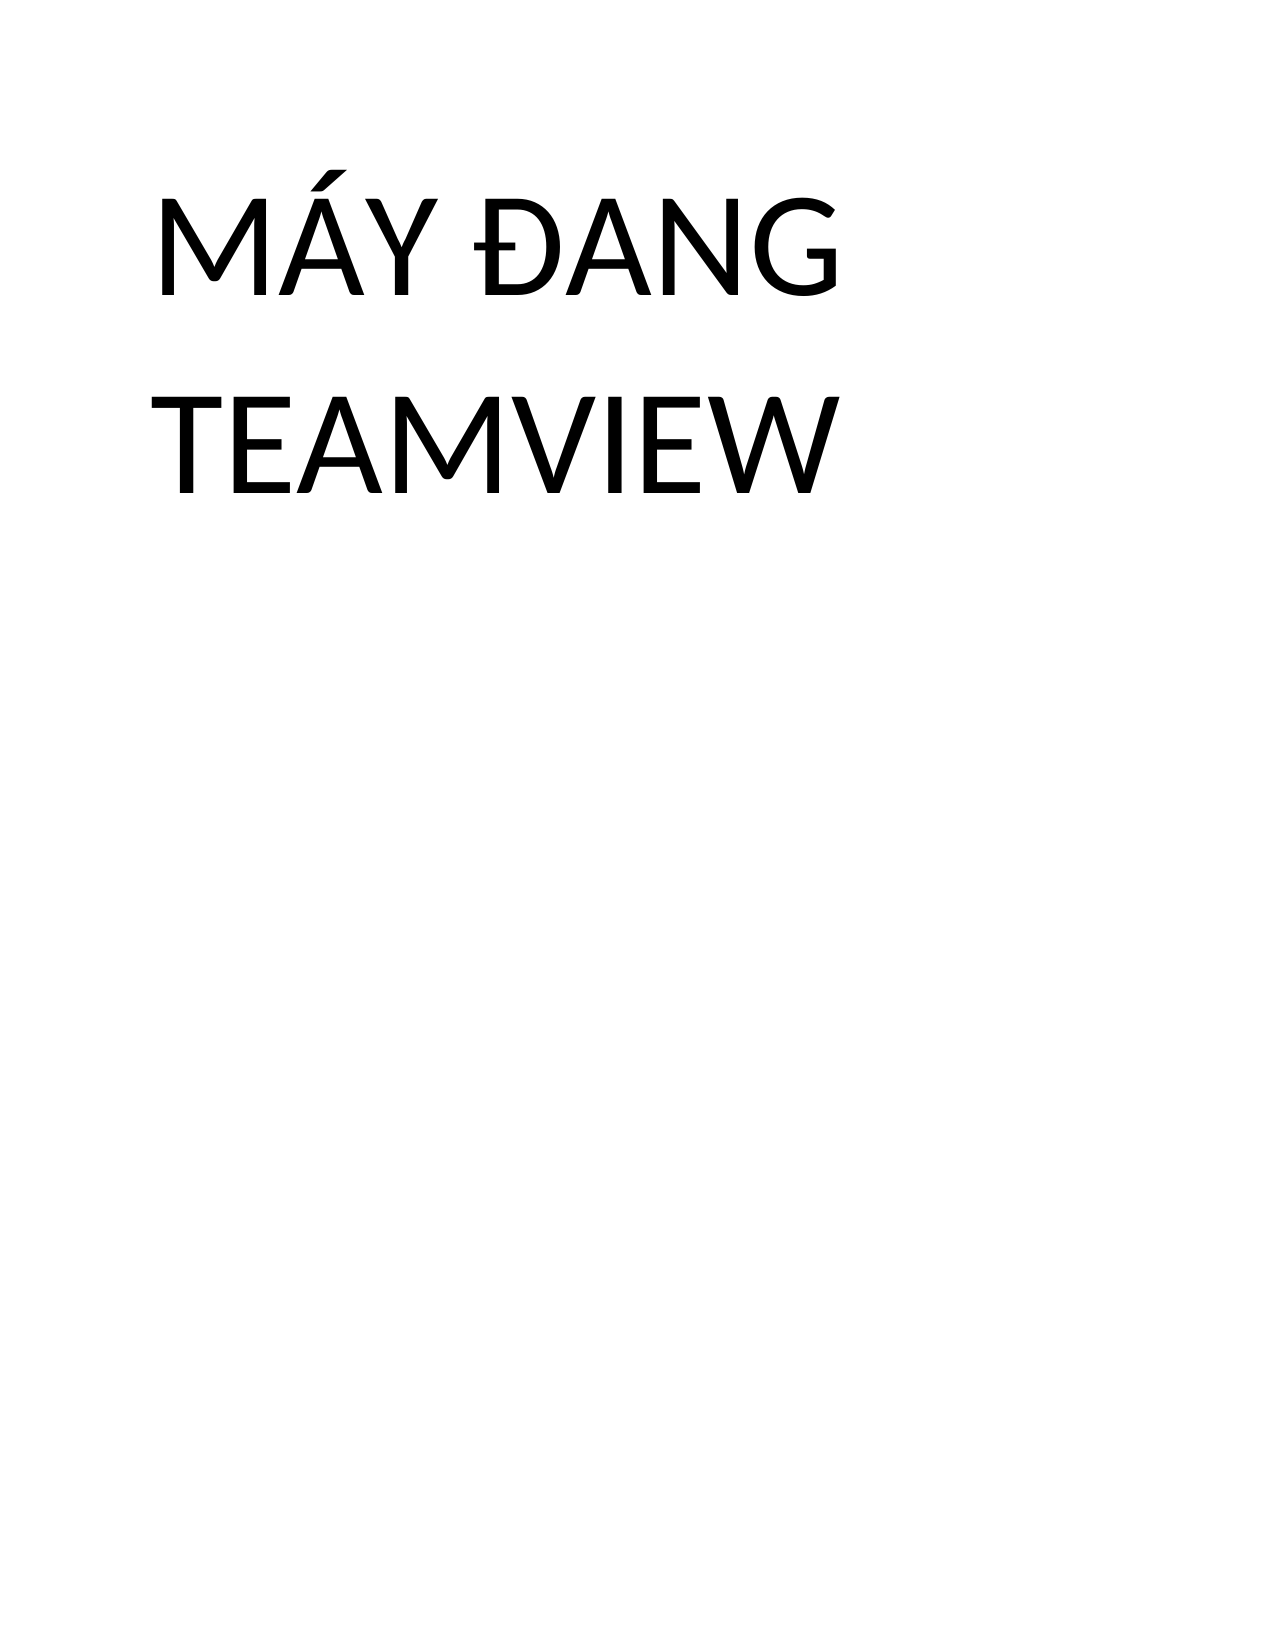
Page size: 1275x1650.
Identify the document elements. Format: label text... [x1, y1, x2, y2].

text MÁY ĐANG TEAMVIEW [150, 150, 1125, 531]
